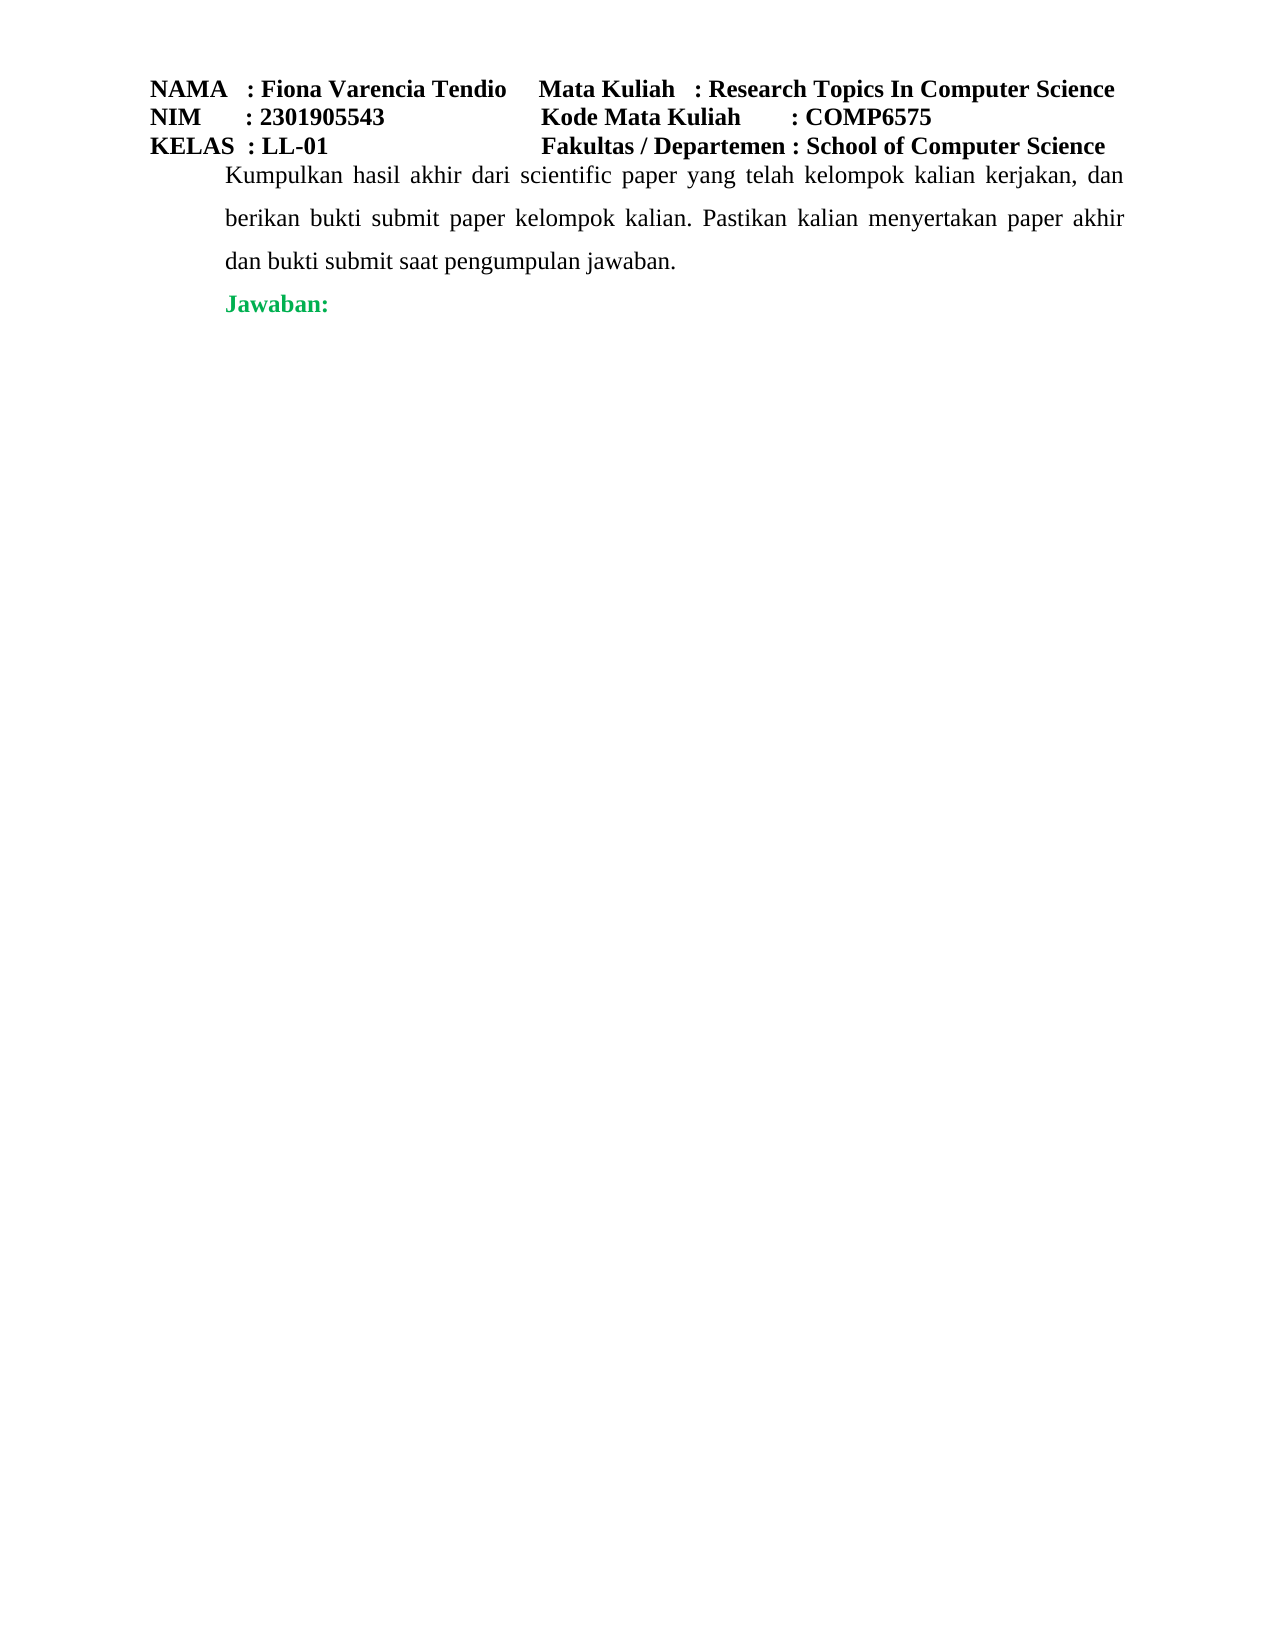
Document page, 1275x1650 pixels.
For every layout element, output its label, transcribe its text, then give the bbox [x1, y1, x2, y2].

list Kumpulkan hasil akhir dari scientific paper yang telah kelompok kalian kerjakan, dan berikan bukti submit paper kelompok kalian. Pastikan kalian menyertakan paper akhir dan bukti submit saat pengumpulan jawaban. [225, 160, 1125, 275]
list Jawaban: [225, 289, 1125, 318]
